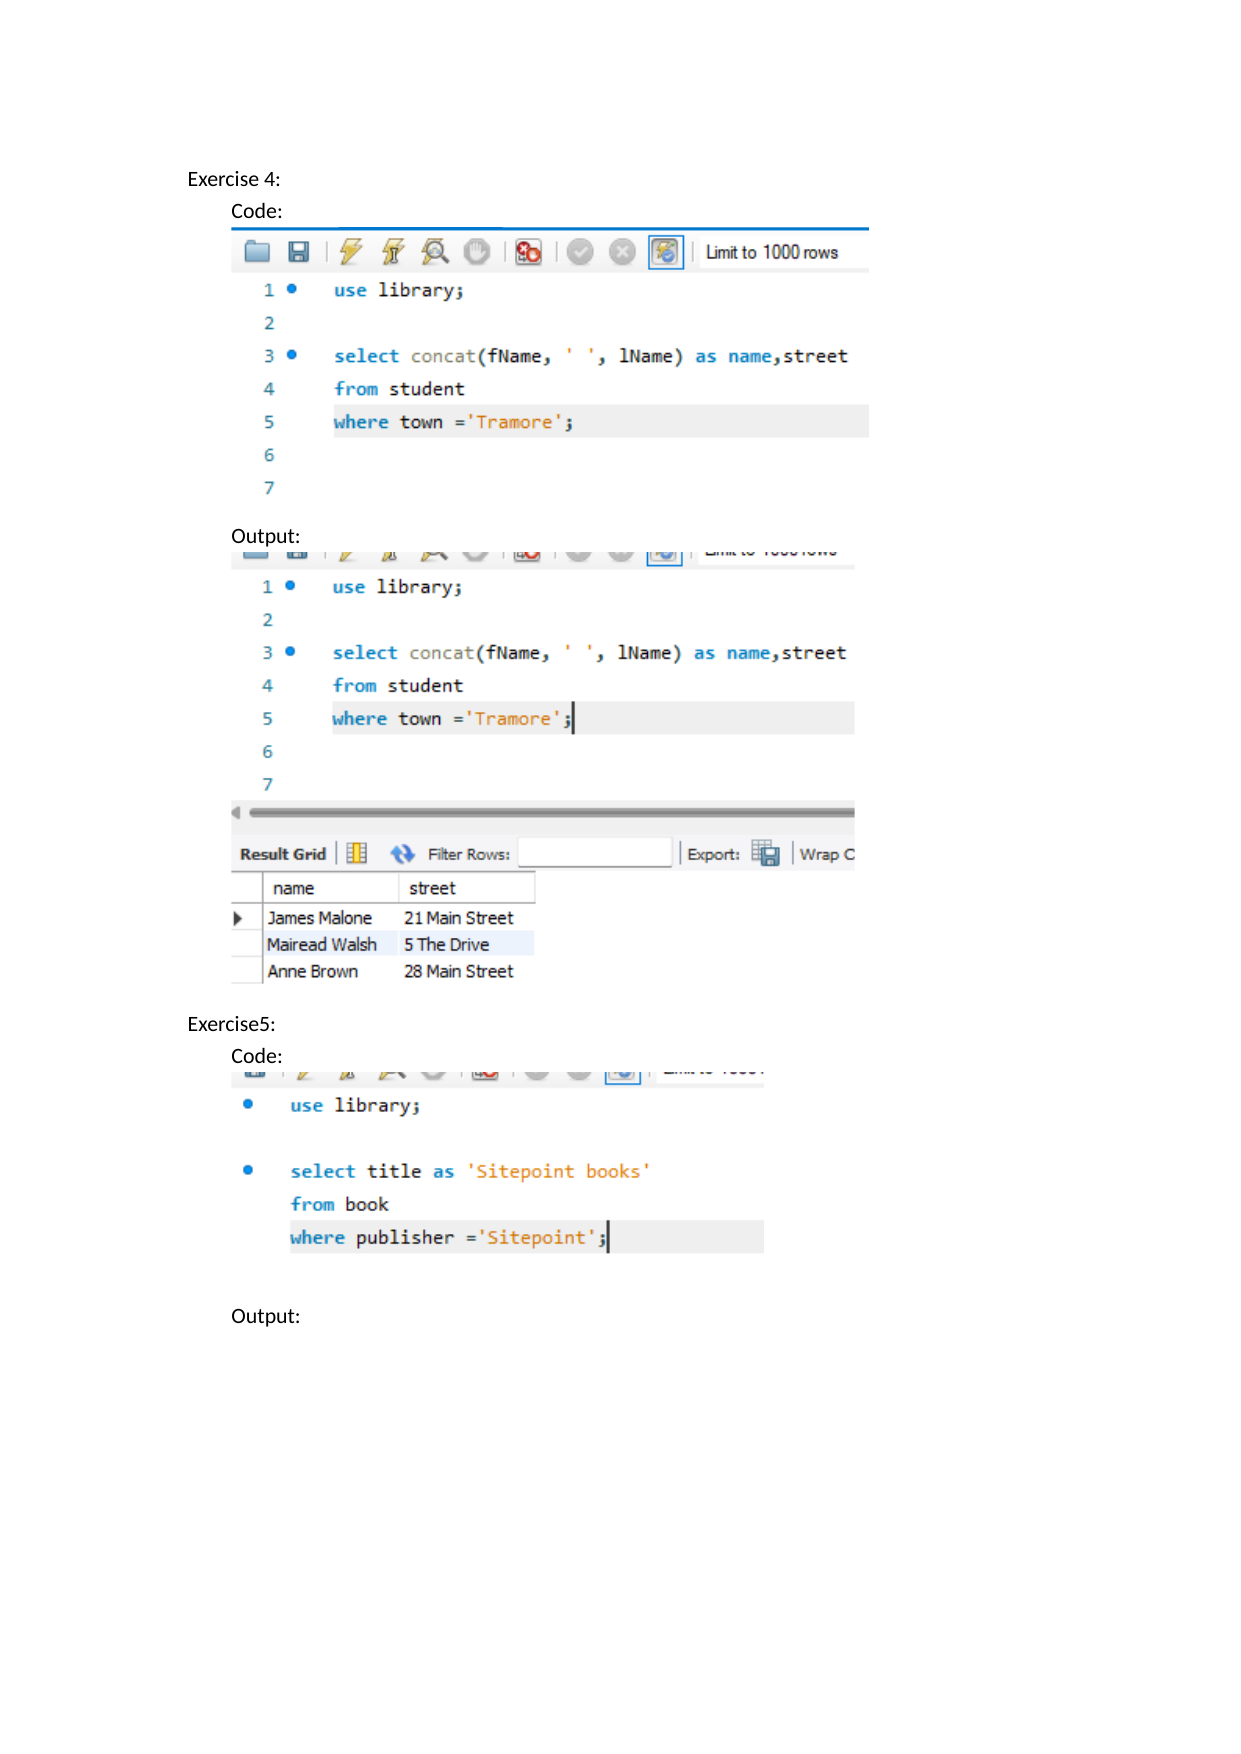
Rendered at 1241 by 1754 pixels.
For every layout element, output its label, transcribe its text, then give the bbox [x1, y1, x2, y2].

text Output: [187, 1299, 1053, 1332]
text Output: [187, 519, 1053, 552]
picture [231, 227, 869, 496]
text Code: [187, 1039, 1053, 1072]
text Exercise5: [187, 1007, 1053, 1039]
text Code: [187, 194, 1053, 227]
picture [231, 1072, 764, 1296]
picture [231, 552, 855, 1006]
text Exercise 4: [187, 162, 1053, 194]
